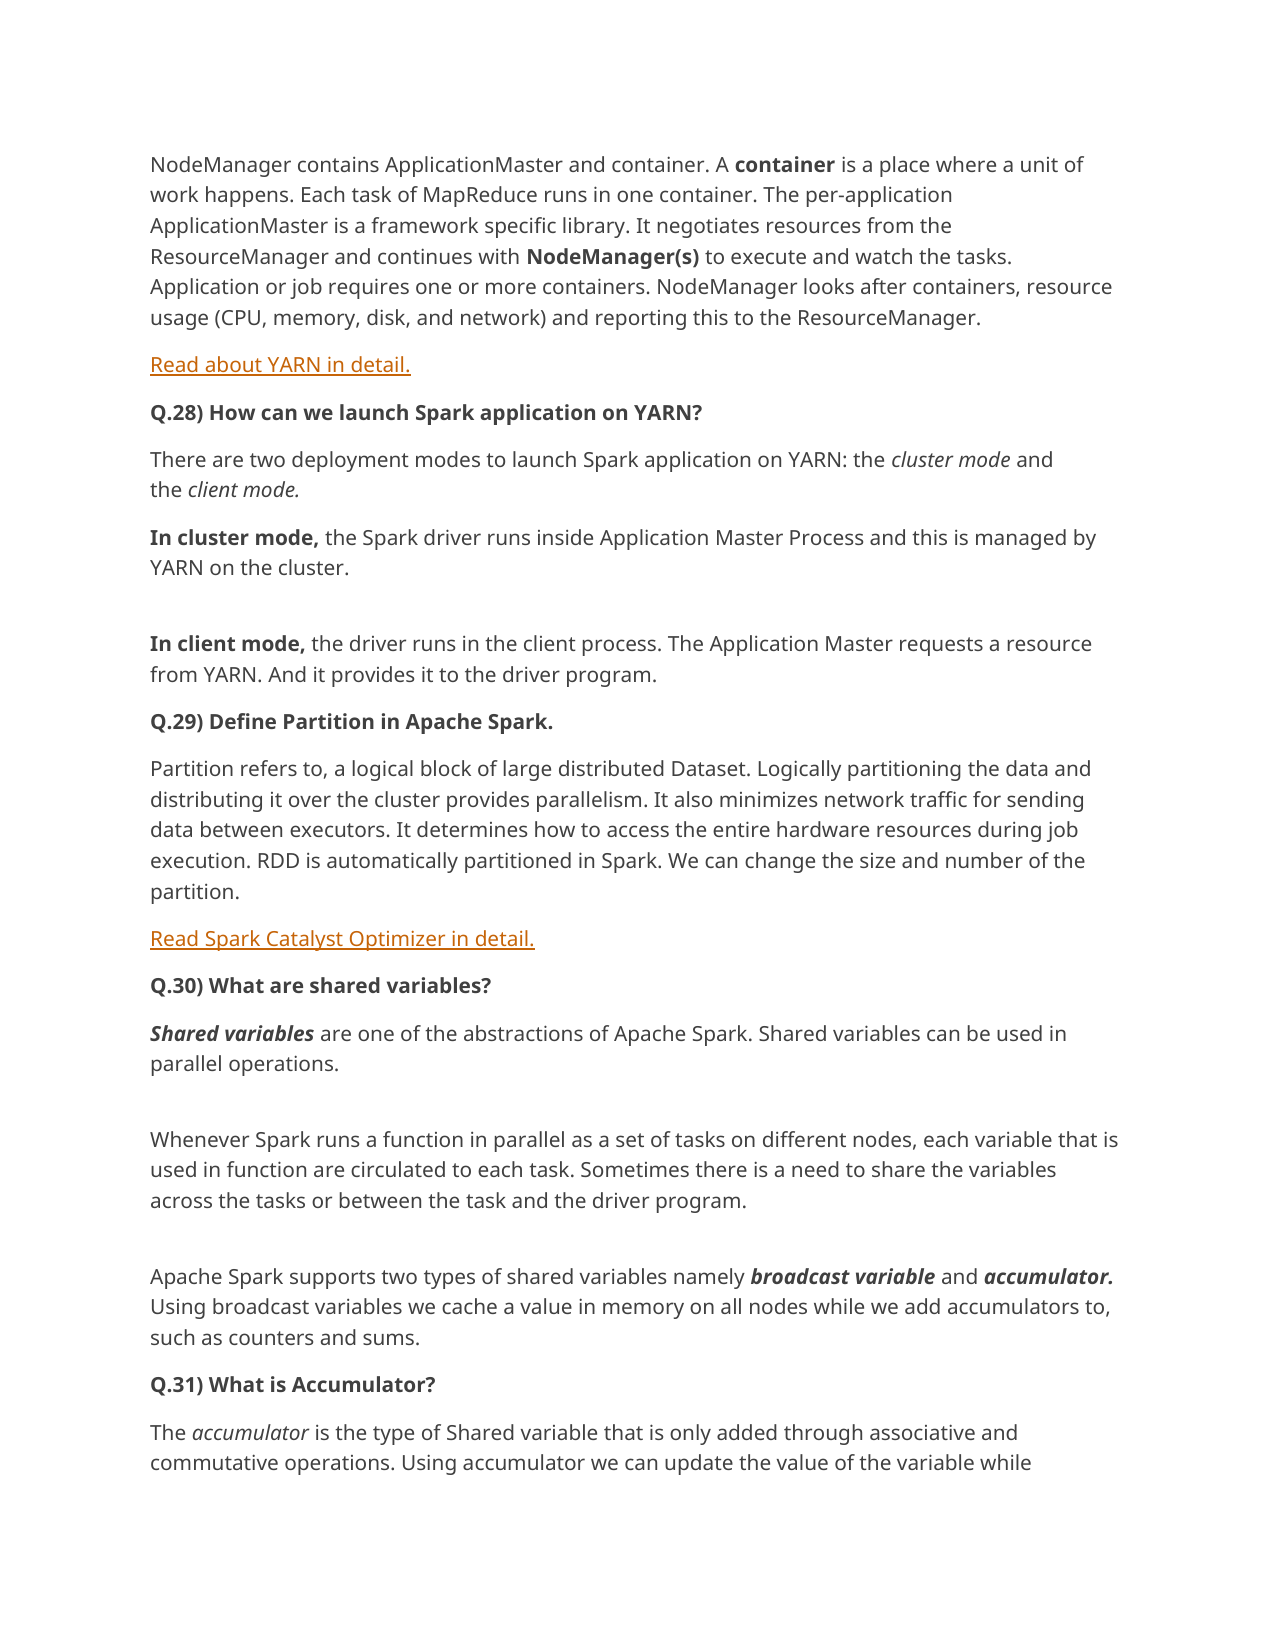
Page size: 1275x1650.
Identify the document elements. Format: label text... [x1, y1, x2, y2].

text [150, 1418, 1125, 1477]
text There are two deployment modes to launch Spark application on YARN: the cluster mode and the client mode. [150, 445, 1125, 504]
text Q.31) What is Accumulator? [150, 1370, 1125, 1399]
text Read about YARN in detail. [150, 350, 1125, 379]
text Q.29) Define Partition in Apache Spark. [150, 707, 1125, 736]
text Q.28) How can we launch Spark application on YARN? [150, 398, 1125, 426]
text Apache Spark supports two types of shared variables namely broadcast variable and accumulator. Using broadcast variables we cache a value in memory on all nodes while we add accumulators to, such as counters and sums. [150, 1262, 1125, 1352]
text Whenever Spark runs a function in parallel as a set of tasks on different nodes, each variable that is used in function are circulated to each task. Sometimes there is a need to share the variables across the tasks or between the task and the driver program. [150, 1125, 1125, 1243]
text Q.30) What are shared variables? [150, 971, 1125, 1000]
text Read Spark Catalyst Optimizer in detail. [150, 924, 1125, 953]
text Shared variables are one of the abstractions of Apache Spark. Shared variables can be used in parallel operations. [150, 1019, 1125, 1106]
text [150, 150, 1125, 332]
text In client mode, the driver runs in the client process. The Application Master requests a resource from YARN. And it provides it to the driver program. [150, 629, 1125, 688]
text In cluster mode, the Spark driver runs inside Application Master Process and this is managed by YARN on the cluster. [150, 523, 1125, 610]
text Partition refers to, a logical block of large distributed Dataset. Logically partitioning the data and distributing it over the cluster provides parallelism. It also minimizes network traffic for sending data between executors. It determines how to access the entire hardware resources during job execution. RDD is automatically partitioned in Spark. We can change the size and number of the partition. [150, 754, 1125, 905]
